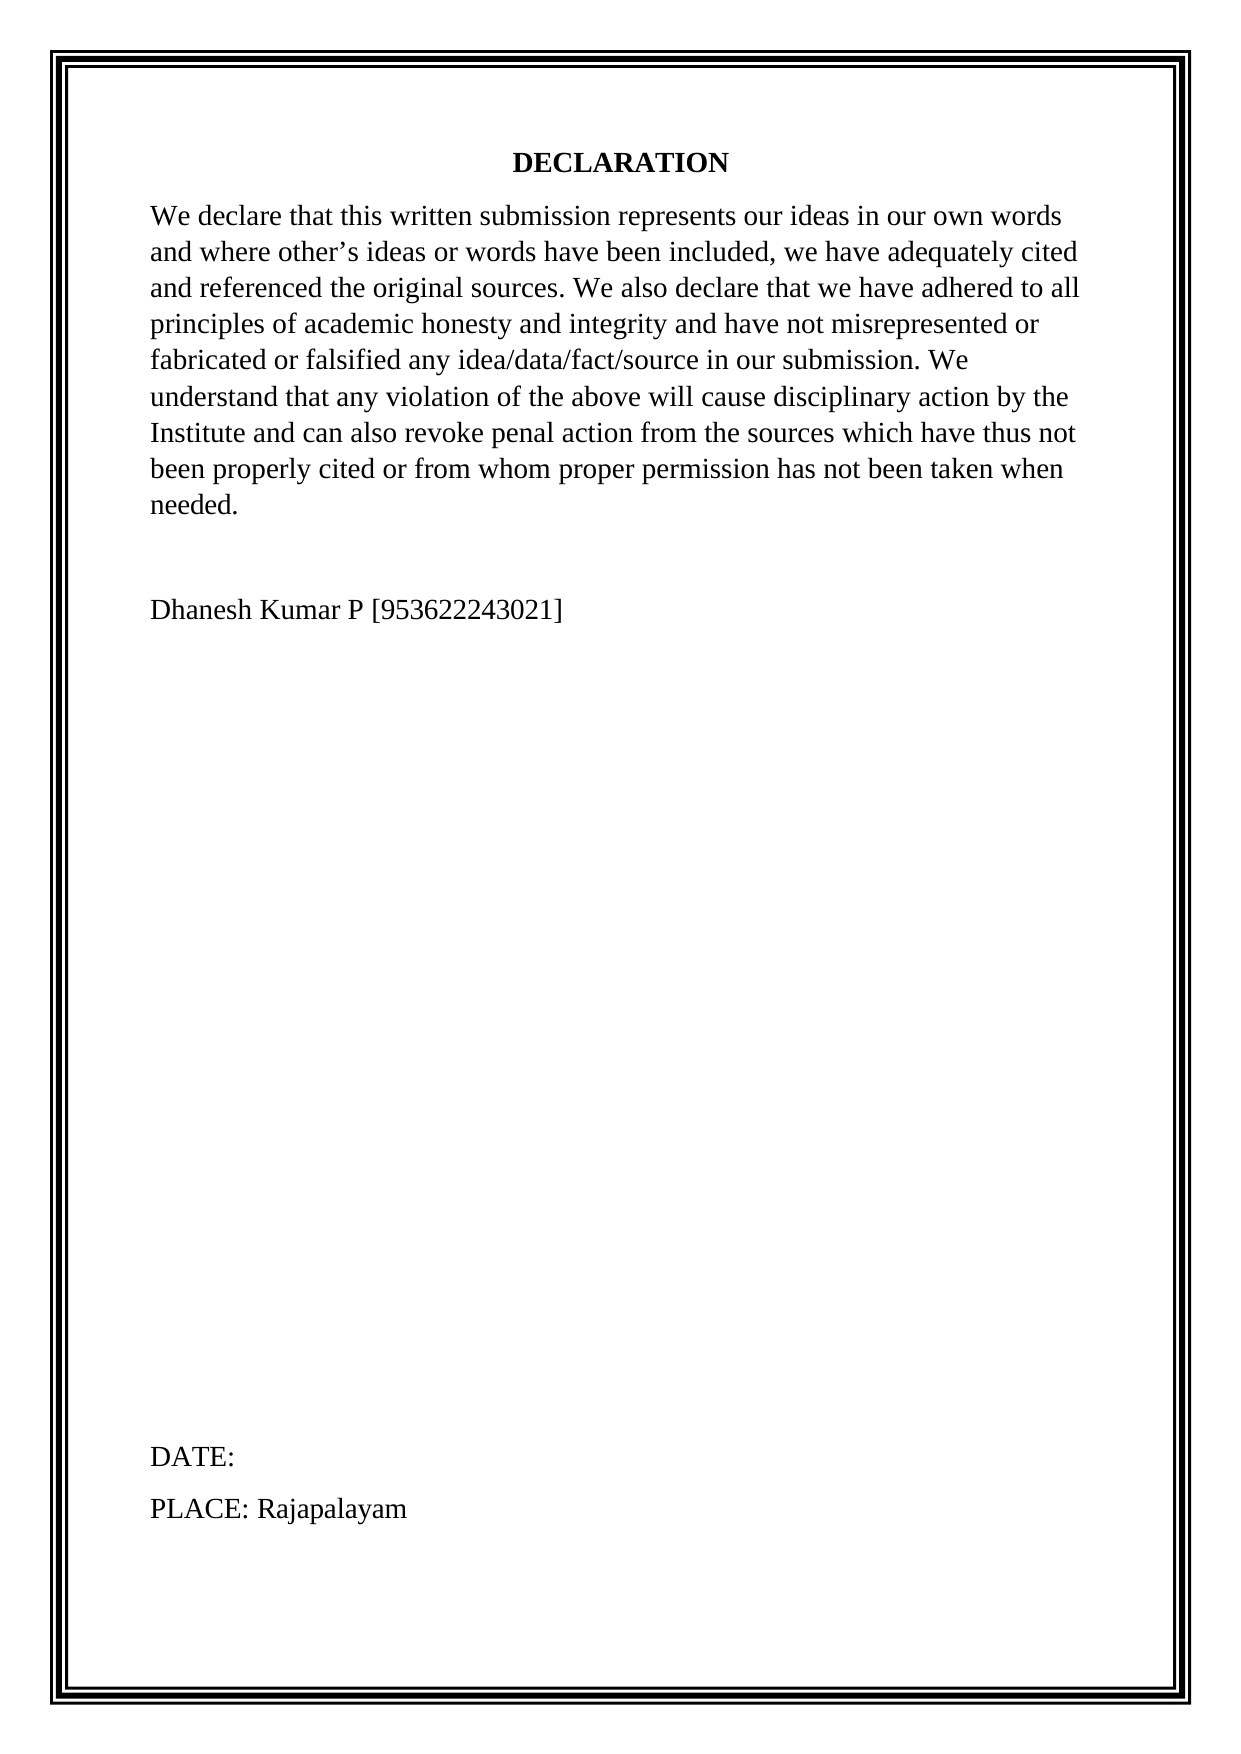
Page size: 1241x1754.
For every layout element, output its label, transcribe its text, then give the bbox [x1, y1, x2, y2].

subtitle DECLARATION [226, 145, 1016, 179]
text PLACE: Rajapalayam [150, 1492, 1184, 1525]
text DATE: [150, 1439, 1184, 1472]
text Dhanesh Kumar P [953622243021] [150, 592, 1184, 625]
text We declare that this written submission represents our ideas in our own words and where other’s ideas or words have been included, we have adequately cited and referenced the original sources. We also declare that we have adhered to all principles of academic honesty and integrity and have not misrepresented or fabricated or falsified any idea/data/fact/source in our submission. We understand that any violation of the above will cause disciplinary action by the Institute and can also revoke penal action from the sources which have thus not been properly cited or from whom proper permission has not been taken when needed. [150, 198, 1094, 521]
